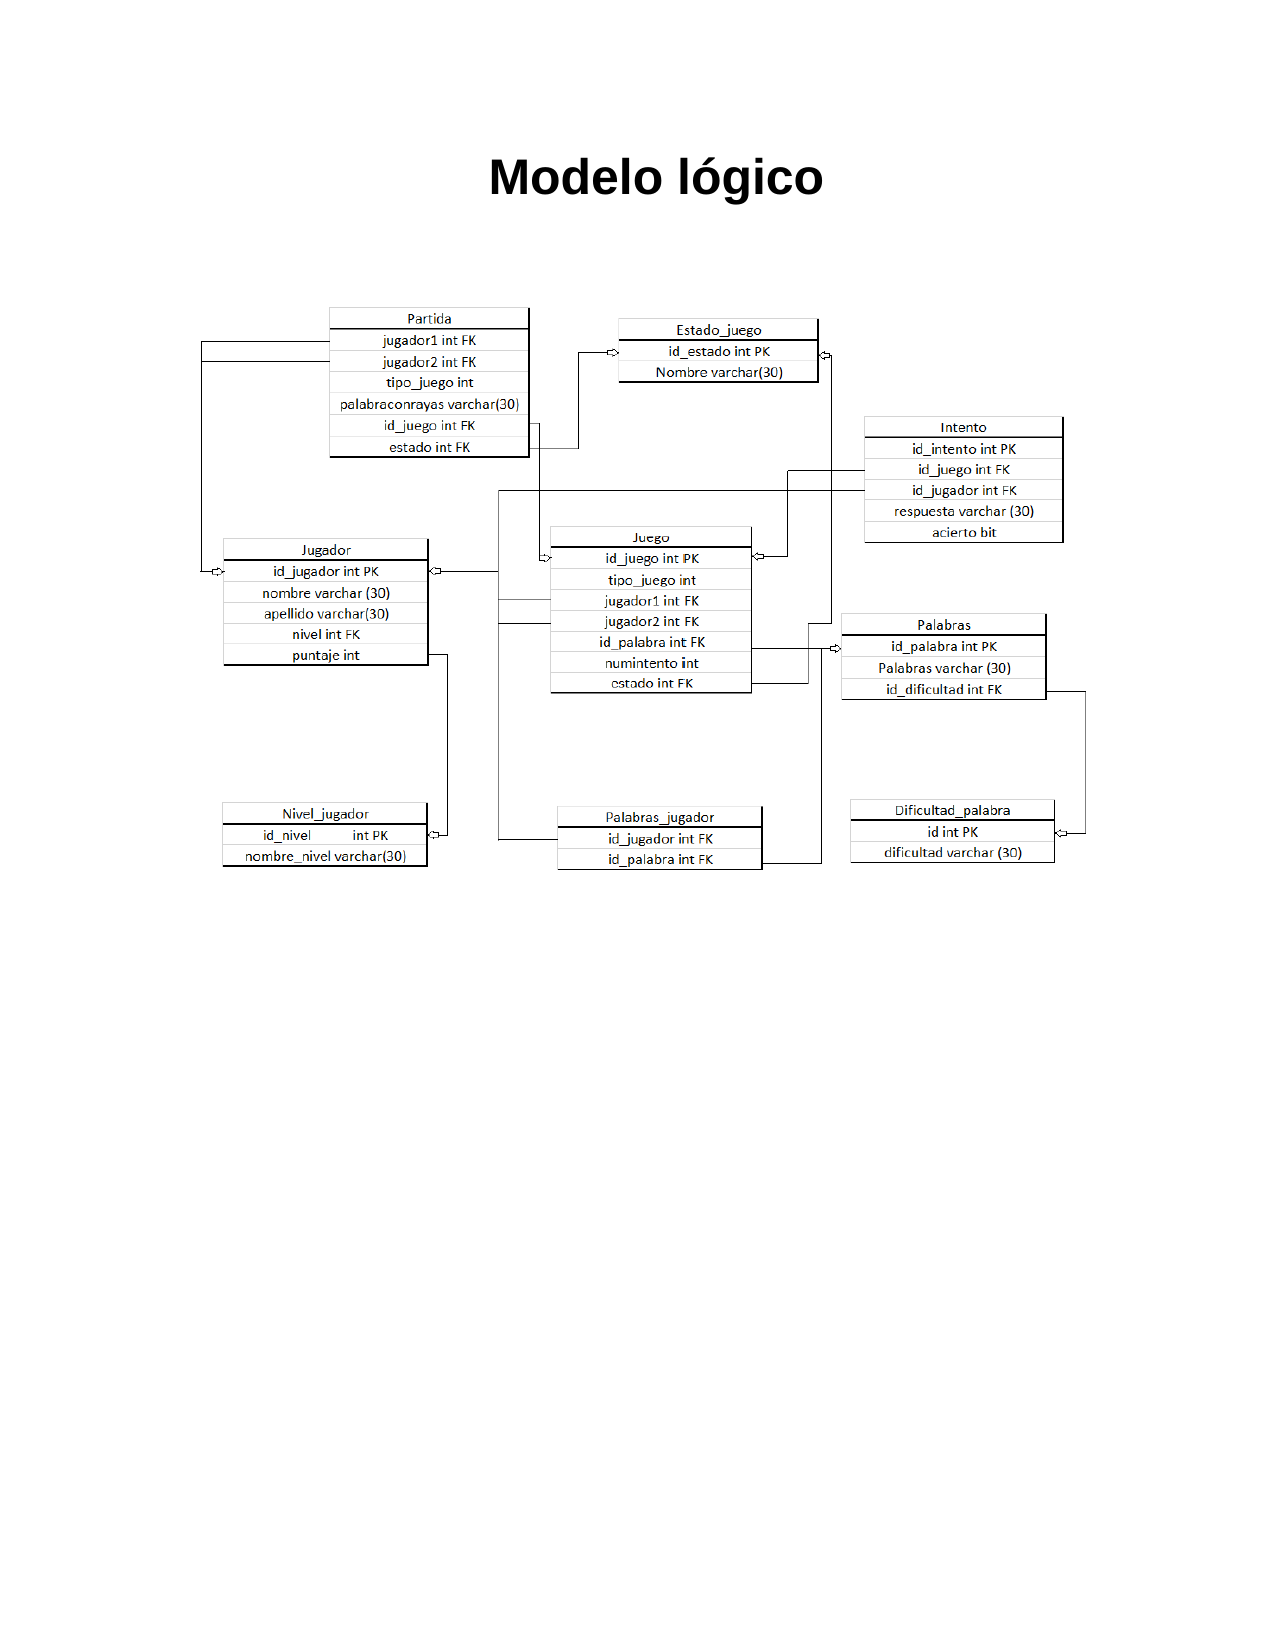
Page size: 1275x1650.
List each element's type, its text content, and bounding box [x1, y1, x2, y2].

picture [177, 273, 1187, 982]
text Modelo lógico [215, 148, 1098, 205]
